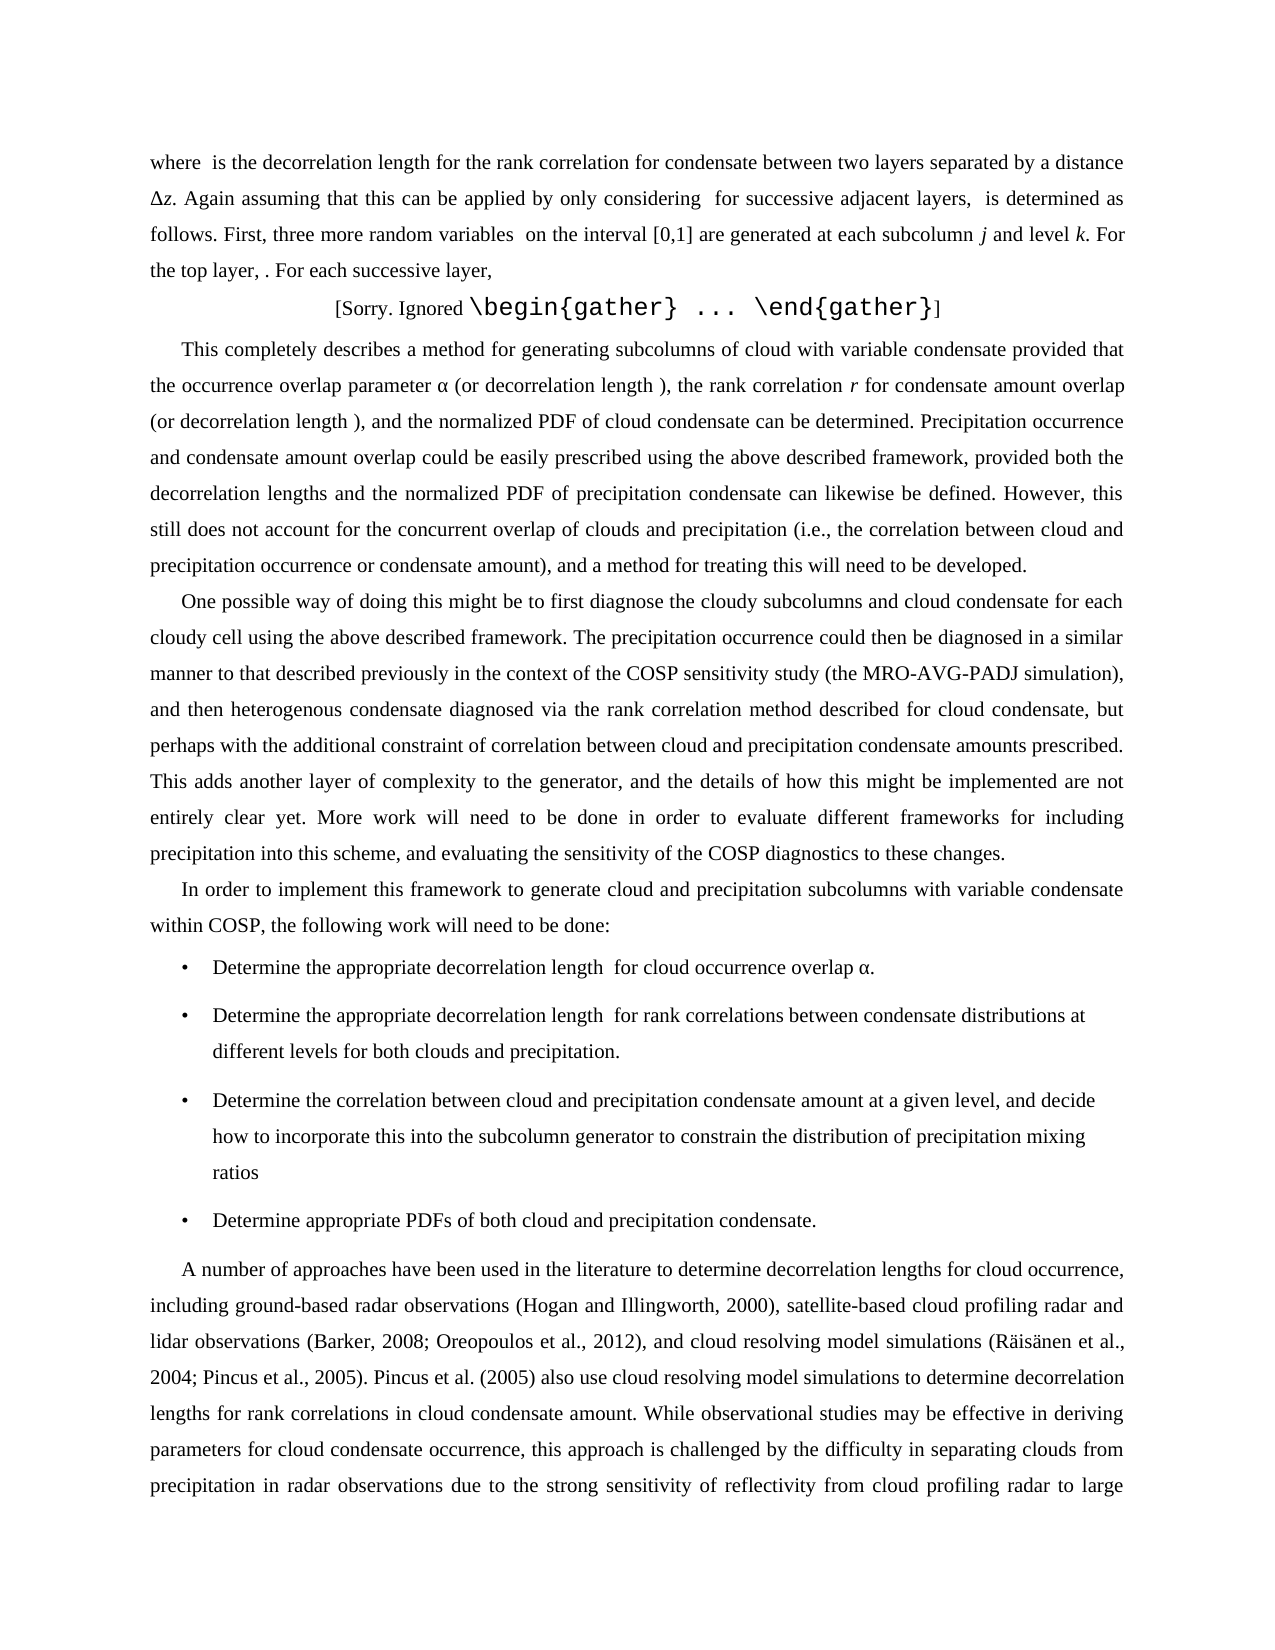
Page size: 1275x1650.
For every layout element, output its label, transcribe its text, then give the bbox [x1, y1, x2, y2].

list • Determine the appropriate decorrelation length for cloud occurrence overlap α. [181, 954, 1125, 979]
list • Determine the correlation between cloud and precipitation condensate amount at a given level, and decide how to incorporate this into the subcolumn generator to constrain the distribution of precipitation mixing ratios [181, 1088, 1125, 1184]
list • Determine the appropriate decorrelation length for rank correlations between condensate distributions at different levels for both clouds and precipitation. [181, 1003, 1125, 1063]
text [150, 1257, 1125, 1497]
text In order to implement this framework to generate cloud and precipitation subcolumns with variable condensate within COSP, the following work will need to be done: [150, 877, 1125, 937]
list • Determine appropriate PDFs of both cloud and precipitation condensate. [181, 1208, 1125, 1232]
text One possible way of doing this might be to first diagnose the cloudy subcolumns and cloud condensate for each cloudy cell using the above described framework. The precipitation occurrence could then be diagnosed in a similar manner to that described previously in the context of the COSP sensitivity study (the MRO-AVG-PADJ simulation), and then heterogenous condensate diagnosed via the rank correlation method described for cloud condensate, but perhaps with the additional constraint of correlation between cloud and precipitation condensate amounts prescribed. This adds another layer of complexity to the generator, and the details of how this might be implemented are not entirely clear yet. More work will need to be done in order to evaluate different frameworks for including precipitation into this scheme, and evaluating the sensitivity of the COSP diagnostics to these changes. [150, 589, 1125, 865]
text where is the decorrelation length for the rank correlation for condensate between two layers separated by a distance Δz. Again assuming that this can be applied by only considering for successive adjacent layers, is determined as follows. First, three more random variables on the interval [0,1] are generated at each subcolumn j and level k. For the top layer, . For each successive layer, [150, 150, 1125, 282]
text This completely describes a method for generating subcolumns of cloud with variable condensate provided that the occurrence overlap parameter α (or decorrelation length ), the rank correlation r for condensate amount overlap (or decorrelation length ), and the normalized PDF of cloud condensate can be determined. Precipitation occurrence and condensate amount overlap could be easily prescribed using the above described framework, provided both the decorrelation lengths and the normalized PDF of precipitation condensate can likewise be defined. However, this still does not account for the concurrent overlap of clouds and precipitation (i.e., the correlation between cloud and precipitation occurrence or condensate amount), and a method for treating this will need to be developed. [150, 337, 1125, 577]
text [Sorry. Ignored \begin{gather} ... \end{gather}] [150, 294, 1125, 322]
